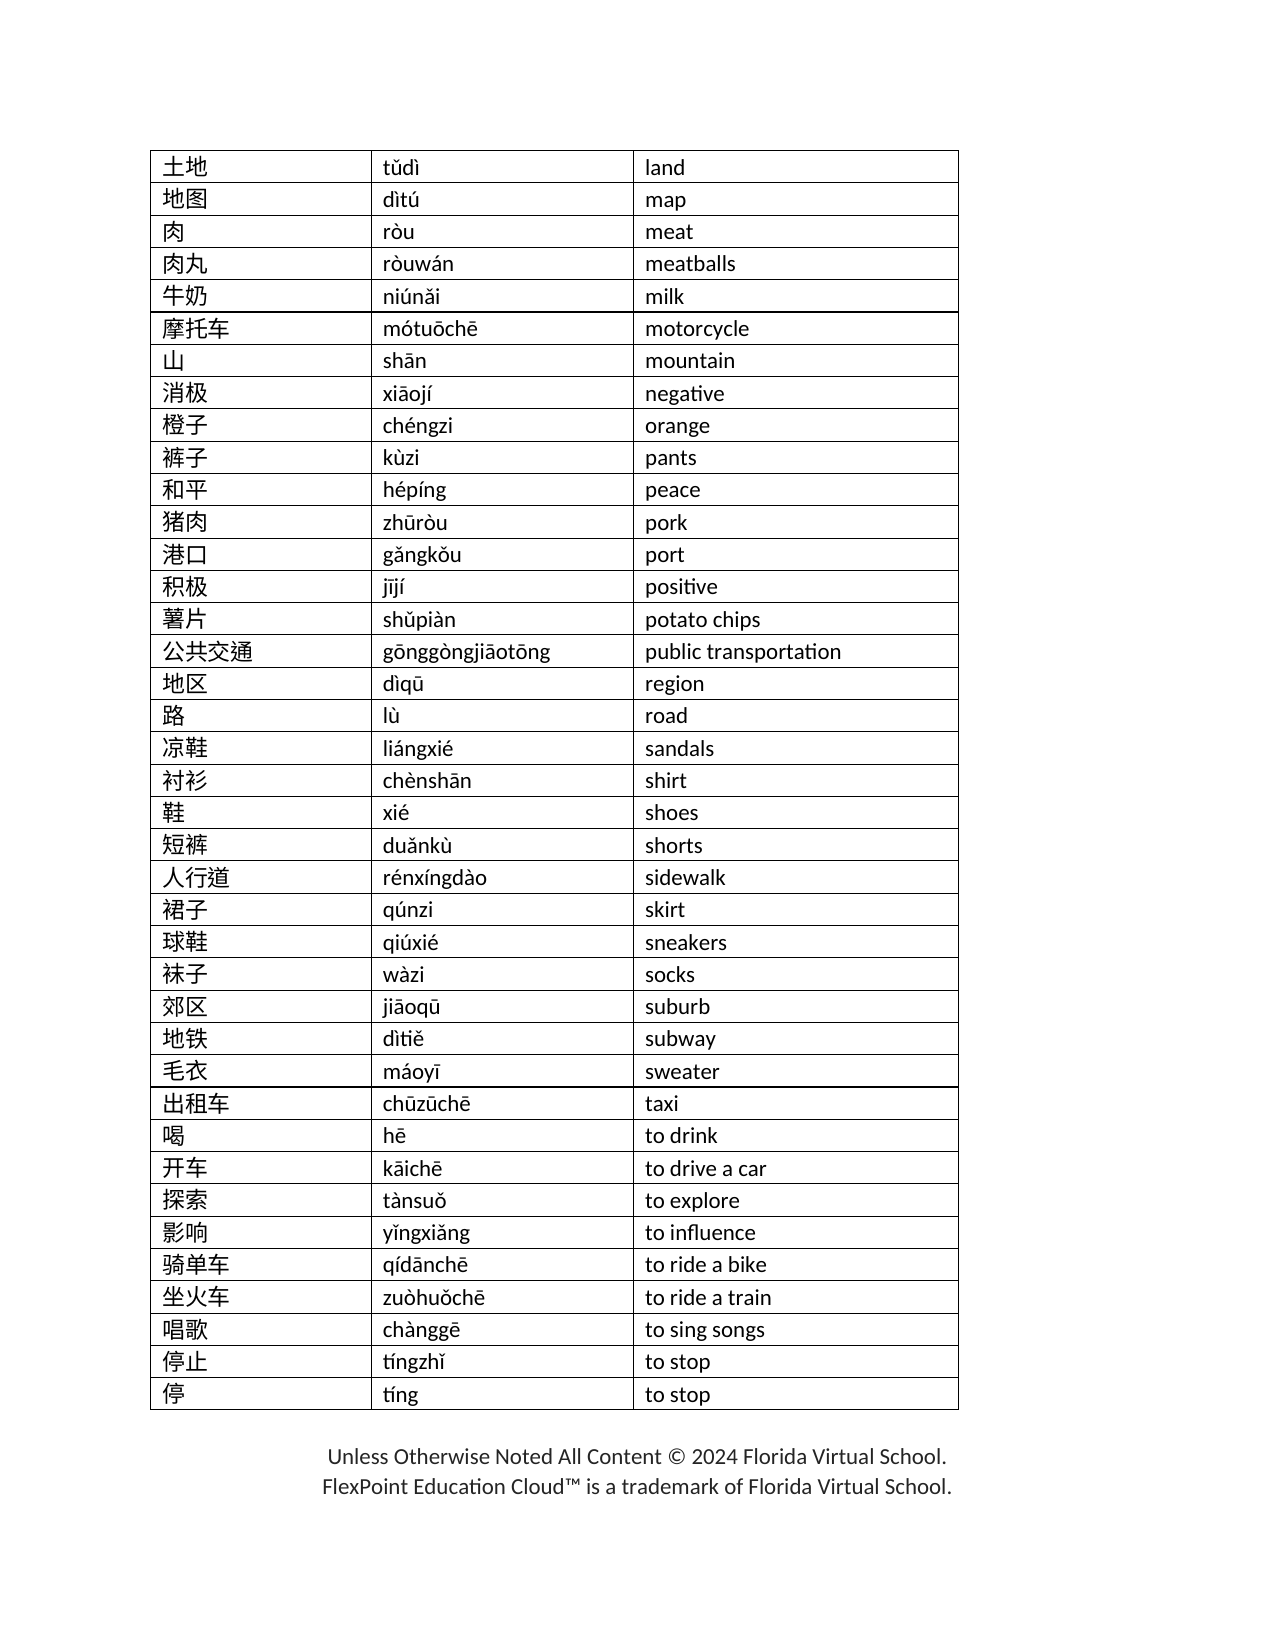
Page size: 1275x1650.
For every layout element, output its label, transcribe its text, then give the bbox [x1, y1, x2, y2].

table_cell taxi [634, 1088, 958, 1119]
table_cell 和平 [151, 474, 371, 505]
table_cell 薯片 [151, 603, 371, 634]
table_cell mótuōchē [372, 313, 633, 344]
table_cell 停 [151, 1378, 371, 1409]
table_cell sidewalk [634, 861, 958, 893]
table_cell hépíng [372, 474, 633, 505]
table_cell tíng [372, 1378, 633, 1409]
table_cell niúnǎi [372, 280, 633, 311]
table_cell 开车 [151, 1152, 371, 1183]
table_cell tǔdì [372, 151, 633, 182]
table_cell xié [372, 797, 633, 828]
table_cell 肉丸 [151, 248, 371, 279]
table_cell skirt [634, 894, 958, 925]
table_cell 衬衫 [151, 765, 371, 796]
table_cell shirt [634, 765, 958, 796]
table_cell chéngzi [372, 409, 633, 441]
table_cell to drive a car [634, 1152, 958, 1183]
table_cell wàzi [372, 958, 633, 989]
table_cell 裙子 [151, 894, 371, 925]
table_cell 路 [151, 700, 371, 731]
table_cell road [634, 700, 958, 731]
table_cell 停止 [151, 1346, 371, 1377]
table_cell yǐngxiǎng [372, 1217, 633, 1248]
table_cell zhūròu [372, 506, 633, 537]
table_cell tíngzhǐ [372, 1346, 633, 1377]
table_cell motorcycle [634, 313, 958, 344]
table_cell to stop [634, 1378, 958, 1409]
table_cell lù [372, 700, 633, 731]
table_cell 骑单车 [151, 1249, 371, 1280]
table_cell shoes [634, 797, 958, 828]
table_cell orange [634, 409, 958, 441]
table_cell chànggē [372, 1314, 633, 1345]
table_cell positive [634, 571, 958, 602]
table_cell xiāojí [372, 377, 633, 408]
table_cell to influence [634, 1217, 958, 1248]
table_cell 人行道 [151, 861, 371, 893]
table_cell 土地 [151, 151, 371, 182]
table_cell qídānchē [372, 1249, 633, 1280]
table_cell rénxíngdào [372, 861, 633, 893]
table_cell dìqū [372, 668, 633, 699]
table_cell 出租车 [151, 1088, 371, 1119]
table_cell 裤子 [151, 442, 371, 473]
table_cell 毛衣 [151, 1055, 371, 1086]
table_cell chènshān [372, 765, 633, 796]
table_cell socks [634, 958, 958, 989]
table_cell chūzūchē [372, 1088, 633, 1119]
table_cell pork [634, 506, 958, 537]
table_cell to sing songs [634, 1314, 958, 1345]
table_cell zuòhuǒchē [372, 1281, 633, 1312]
table_cell dìtú [372, 183, 633, 214]
table_cell potato chips [634, 603, 958, 634]
table_cell jiāoqū [372, 991, 633, 1022]
table_cell gǎngkǒu [372, 539, 633, 570]
table_cell jījí [372, 571, 633, 602]
table_cell ròu [372, 216, 633, 247]
table_cell meatballs [634, 248, 958, 279]
table_cell to ride a train [634, 1281, 958, 1312]
table_cell 地图 [151, 183, 371, 214]
table_cell dìtiě [372, 1023, 633, 1054]
table_cell negative [634, 377, 958, 408]
table_cell meat [634, 216, 958, 247]
table_cell 公共交通 [151, 635, 371, 667]
table_cell land [634, 151, 958, 182]
table_cell 消极 [151, 377, 371, 408]
table_cell 凉鞋 [151, 732, 371, 763]
table_cell 影响 [151, 1217, 371, 1248]
table_cell liángxié [372, 732, 633, 763]
table_cell 喝 [151, 1120, 371, 1151]
table_cell 探索 [151, 1184, 371, 1216]
table_cell port [634, 539, 958, 570]
table_cell to ride a bike [634, 1249, 958, 1280]
table_cell duǎnkù [372, 829, 633, 860]
table_cell shorts [634, 829, 958, 860]
table_cell gōnggòngjiāotōng [372, 635, 633, 667]
table_cell map [634, 183, 958, 214]
table_cell subway [634, 1023, 958, 1054]
table_cell 鞋 [151, 797, 371, 828]
table_cell shǔpiàn [372, 603, 633, 634]
table_cell 山 [151, 345, 371, 376]
table_cell máoyī [372, 1055, 633, 1086]
table_cell milk [634, 280, 958, 311]
table_cell 郊区 [151, 991, 371, 1022]
table_cell 地铁 [151, 1023, 371, 1054]
table_cell public transportation [634, 635, 958, 667]
table_cell region [634, 668, 958, 699]
table_cell shān [372, 345, 633, 376]
table_cell to drink [634, 1120, 958, 1151]
table_cell pants [634, 442, 958, 473]
table_cell suburb [634, 991, 958, 1022]
table_cell 猪肉 [151, 506, 371, 537]
table_cell 摩托车 [151, 313, 371, 344]
table_cell 积极 [151, 571, 371, 602]
table_cell 港口 [151, 539, 371, 570]
table_cell mountain [634, 345, 958, 376]
table_cell hē [372, 1120, 633, 1151]
table_cell 袜子 [151, 958, 371, 989]
table_cell sweater [634, 1055, 958, 1086]
table_cell to explore [634, 1184, 958, 1216]
table_cell qiúxié [372, 926, 633, 957]
table_cell peace [634, 474, 958, 505]
table_cell 坐火车 [151, 1281, 371, 1312]
table_cell to stop [634, 1346, 958, 1377]
table_cell kùzi [372, 442, 633, 473]
table_cell kāichē [372, 1152, 633, 1183]
table_cell 球鞋 [151, 926, 371, 957]
table_cell 唱歌 [151, 1314, 371, 1345]
table_cell sandals [634, 732, 958, 763]
table_cell sneakers [634, 926, 958, 957]
table_cell 短裤 [151, 829, 371, 860]
table_cell tànsuǒ [372, 1184, 633, 1216]
table_cell 橙子 [151, 409, 371, 441]
table_cell ròuwán [372, 248, 633, 279]
table_cell 肉 [151, 216, 371, 247]
table_cell 地区 [151, 668, 371, 699]
table_cell qúnzi [372, 894, 633, 925]
table_cell 牛奶 [151, 280, 371, 311]
